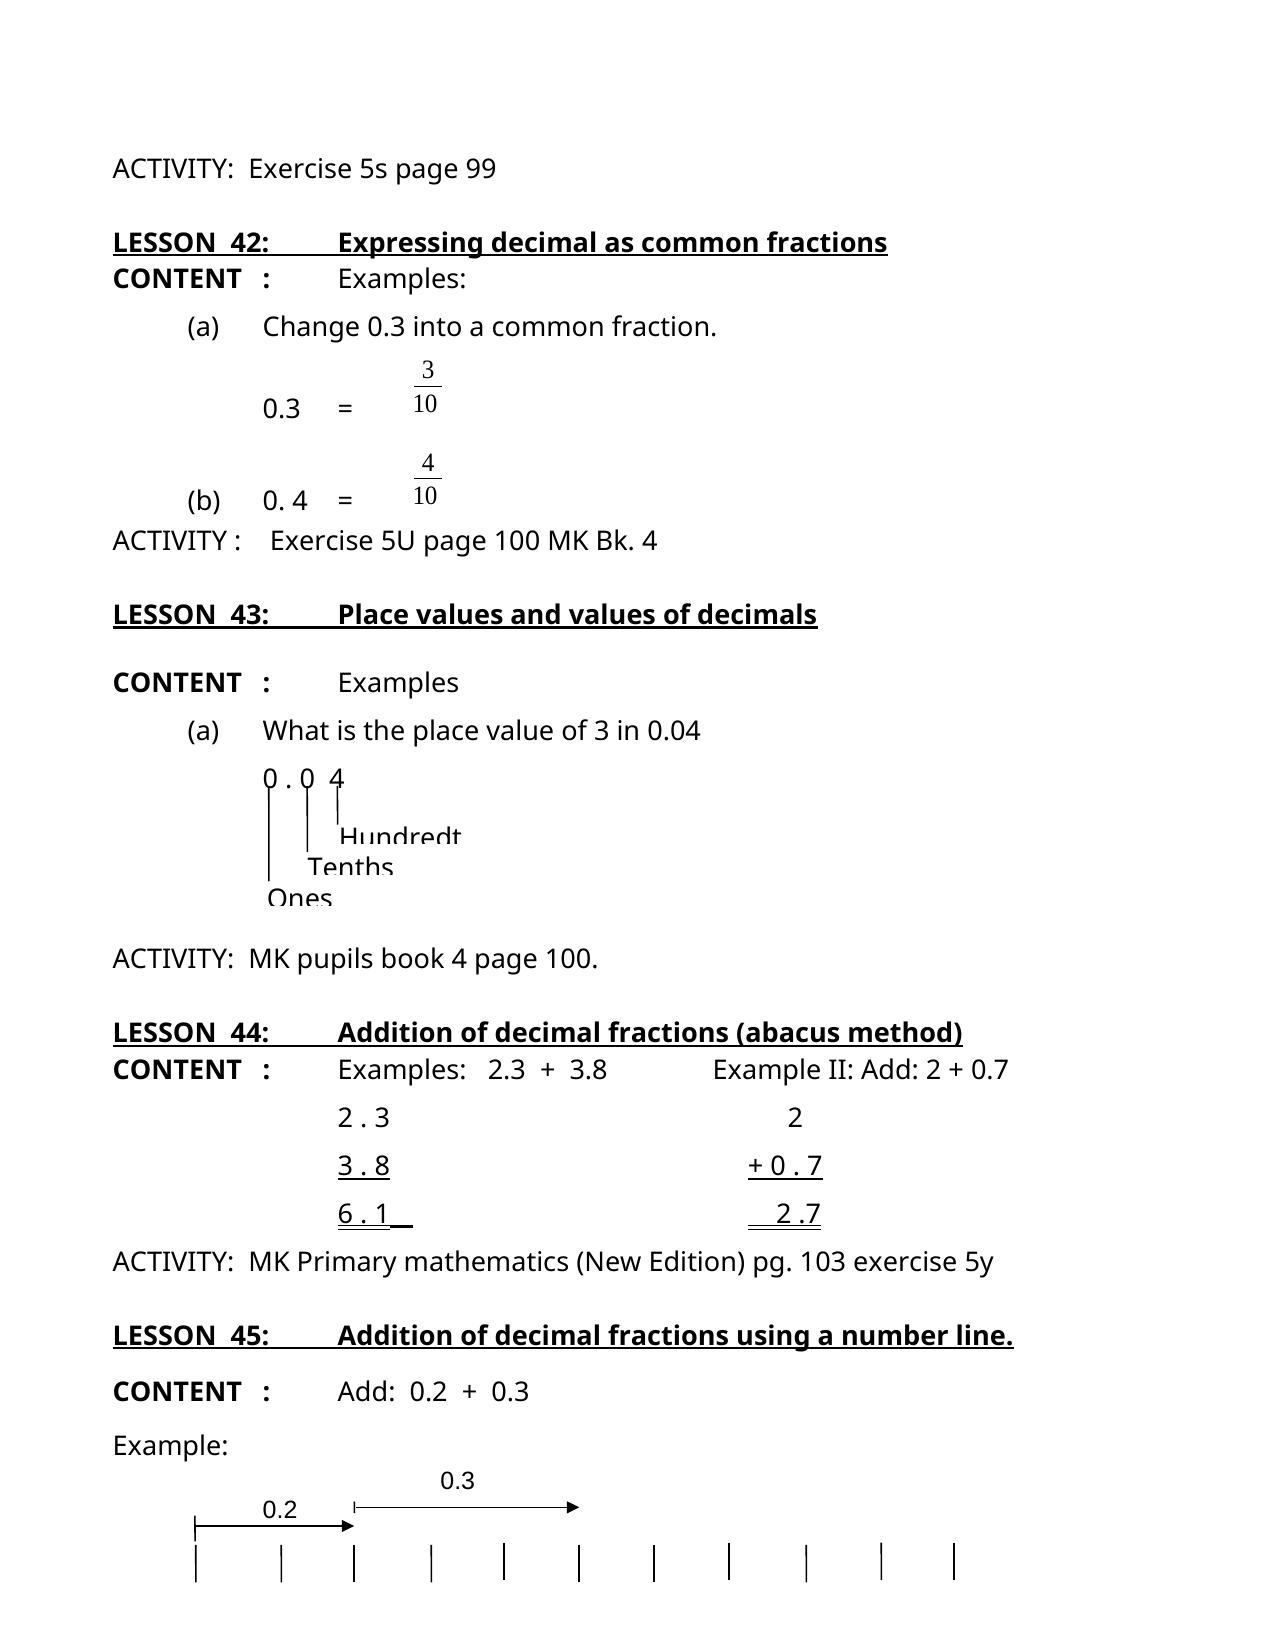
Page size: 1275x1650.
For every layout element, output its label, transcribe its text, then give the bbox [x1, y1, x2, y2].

text 0.3 [112, 1466, 1153, 1495]
text CONTENT : Examples: 2.3 + 3.8 Example II: Add: 2 + 0.7 [112, 1051, 1153, 1087]
text LESSON 43: Place values and values of decimals [112, 595, 1153, 632]
text CONTENT : Examples [112, 663, 1153, 700]
list = [262, 356, 1153, 426]
text ACTIVITY: MK Primary mathematics (New Edition) pg. 103 exercise 5y [112, 1242, 1153, 1279]
text 0.2 [112, 1495, 1153, 1523]
text 0 . 0 4 [262, 759, 1153, 796]
text CONTENT : Add: 0.2 + 0.3 [112, 1373, 1153, 1409]
text ACTIVITY: MK pupils book 4 page 100. [112, 940, 1153, 977]
text (b) 0. 4 = [112, 448, 1153, 519]
text 3 . 8 + 0 . 7 [112, 1146, 1153, 1183]
text LESSON 44: Addition of decimal fractions (abacus method) [112, 1014, 1153, 1051]
text (a) Change 0.3 into a common fraction. [112, 308, 1153, 345]
text Example: [112, 1427, 1153, 1463]
text 6 . 1 2 .7 [112, 1194, 1153, 1231]
text CONTENT : Examples: [112, 260, 1153, 297]
text 2 . 3 2 [112, 1098, 1153, 1135]
text ACTIVITY: Exercise 5s page 99 [112, 149, 1153, 186]
text ACTIVITY : Exercise 5U page 100 MK Bk. 4 [112, 522, 1153, 558]
text LESSON 42: Expressing decimal as common fractions [112, 223, 1153, 260]
list What is the place value of 3 in 0.04 [187, 711, 1153, 748]
text LESSON 45: Addition of decimal fractions using a number line. [112, 1316, 1153, 1353]
